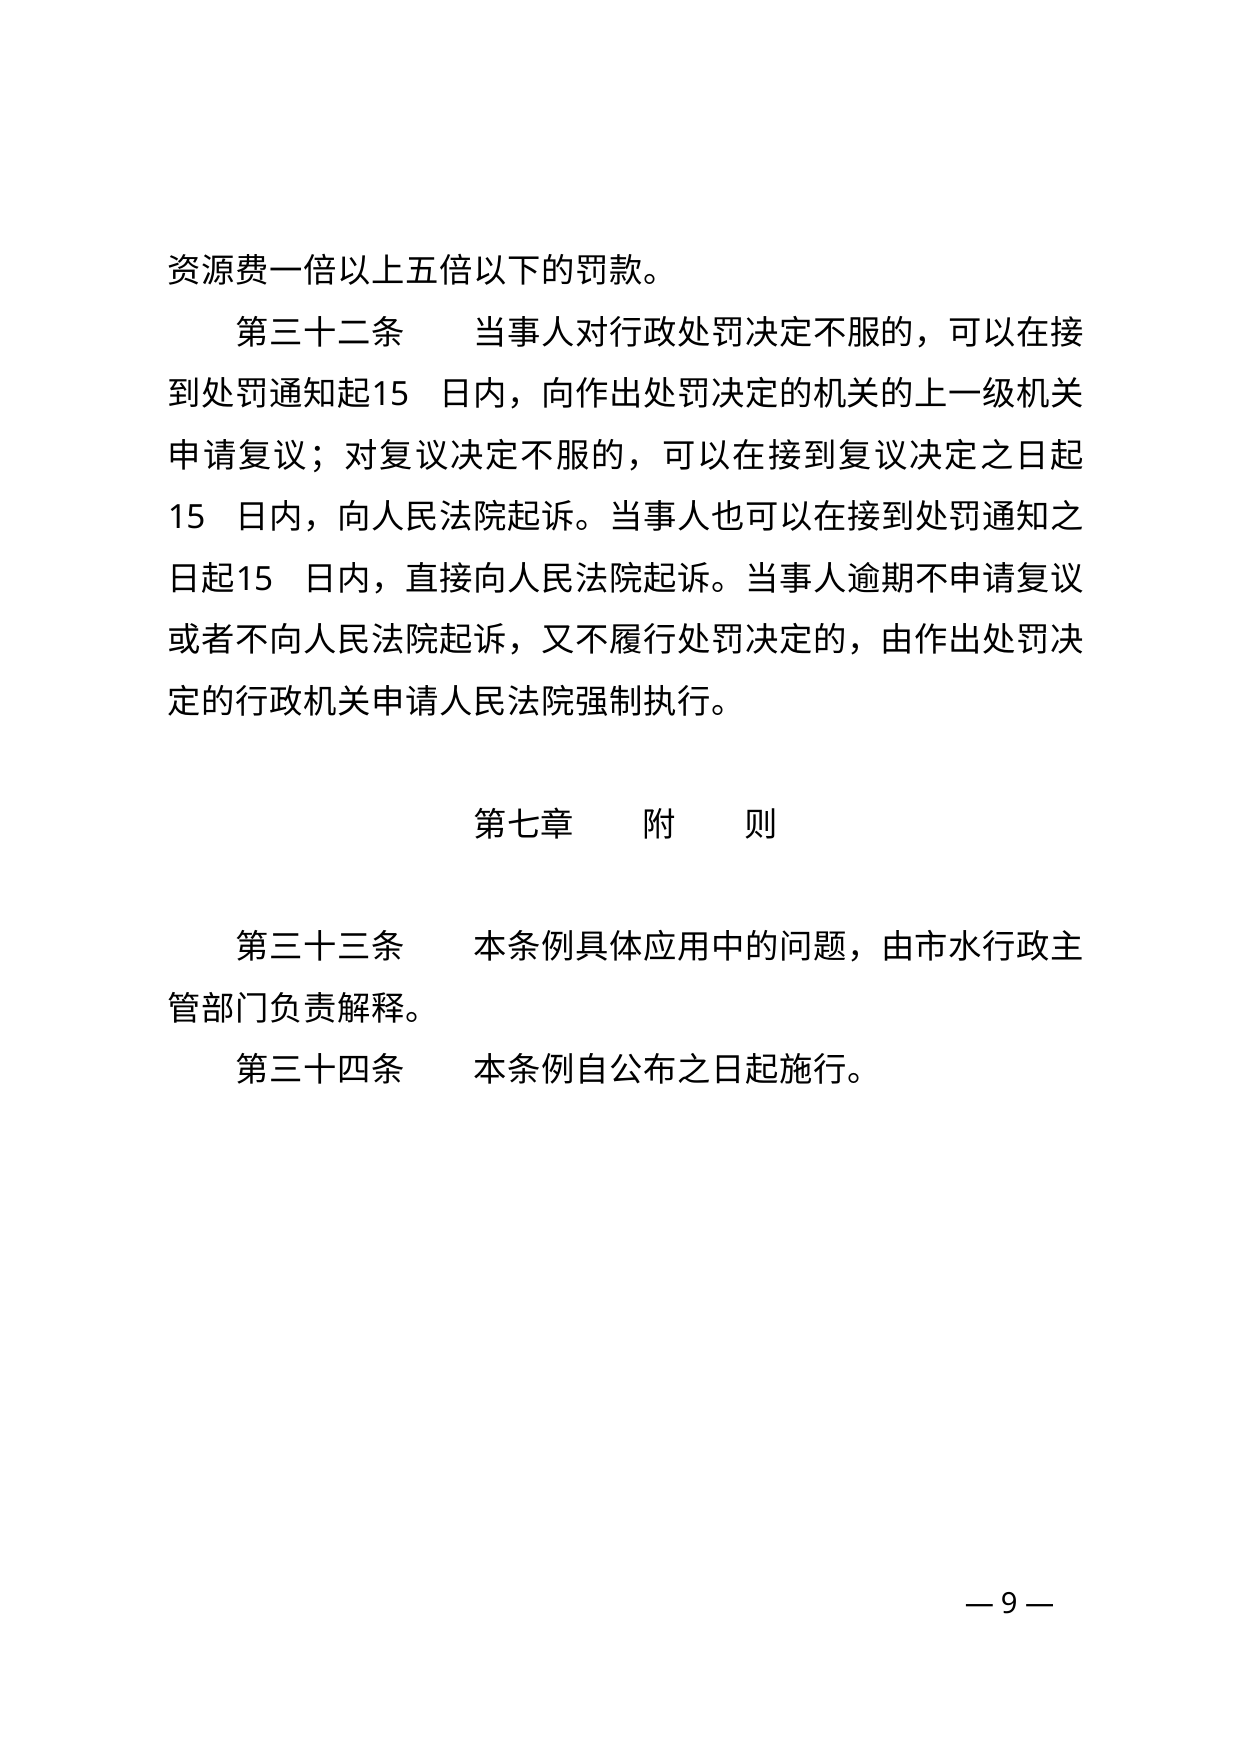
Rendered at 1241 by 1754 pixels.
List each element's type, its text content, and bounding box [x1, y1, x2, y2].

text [168, 238, 1084, 299]
text 第三十三条 本条例具体应用中的问题，由市水行政主管部门负责解释。 [168, 914, 1084, 1037]
text 第七章 附 则 [168, 791, 1084, 852]
text 第三十二条 当事人对行政处罚决定不服的，可以在接到处罚通知起15日内，向作出处罚决定的机关的上一级机关申请复议；对复议决定不服的，可以在接到复议决定之日起15日内，向人民法院起诉。当事人也可以在接到处罚通知之日起15日内，直接向人民法院起诉。当事人逾期不申请复议或者不向人民法院起诉，又不履行处罚决定的，由作出处罚决定的行政机关申请人民法院强制执行。 [168, 299, 1084, 729]
text 第三十四条 本条例自公布之日起施行。 [168, 1037, 1084, 1098]
